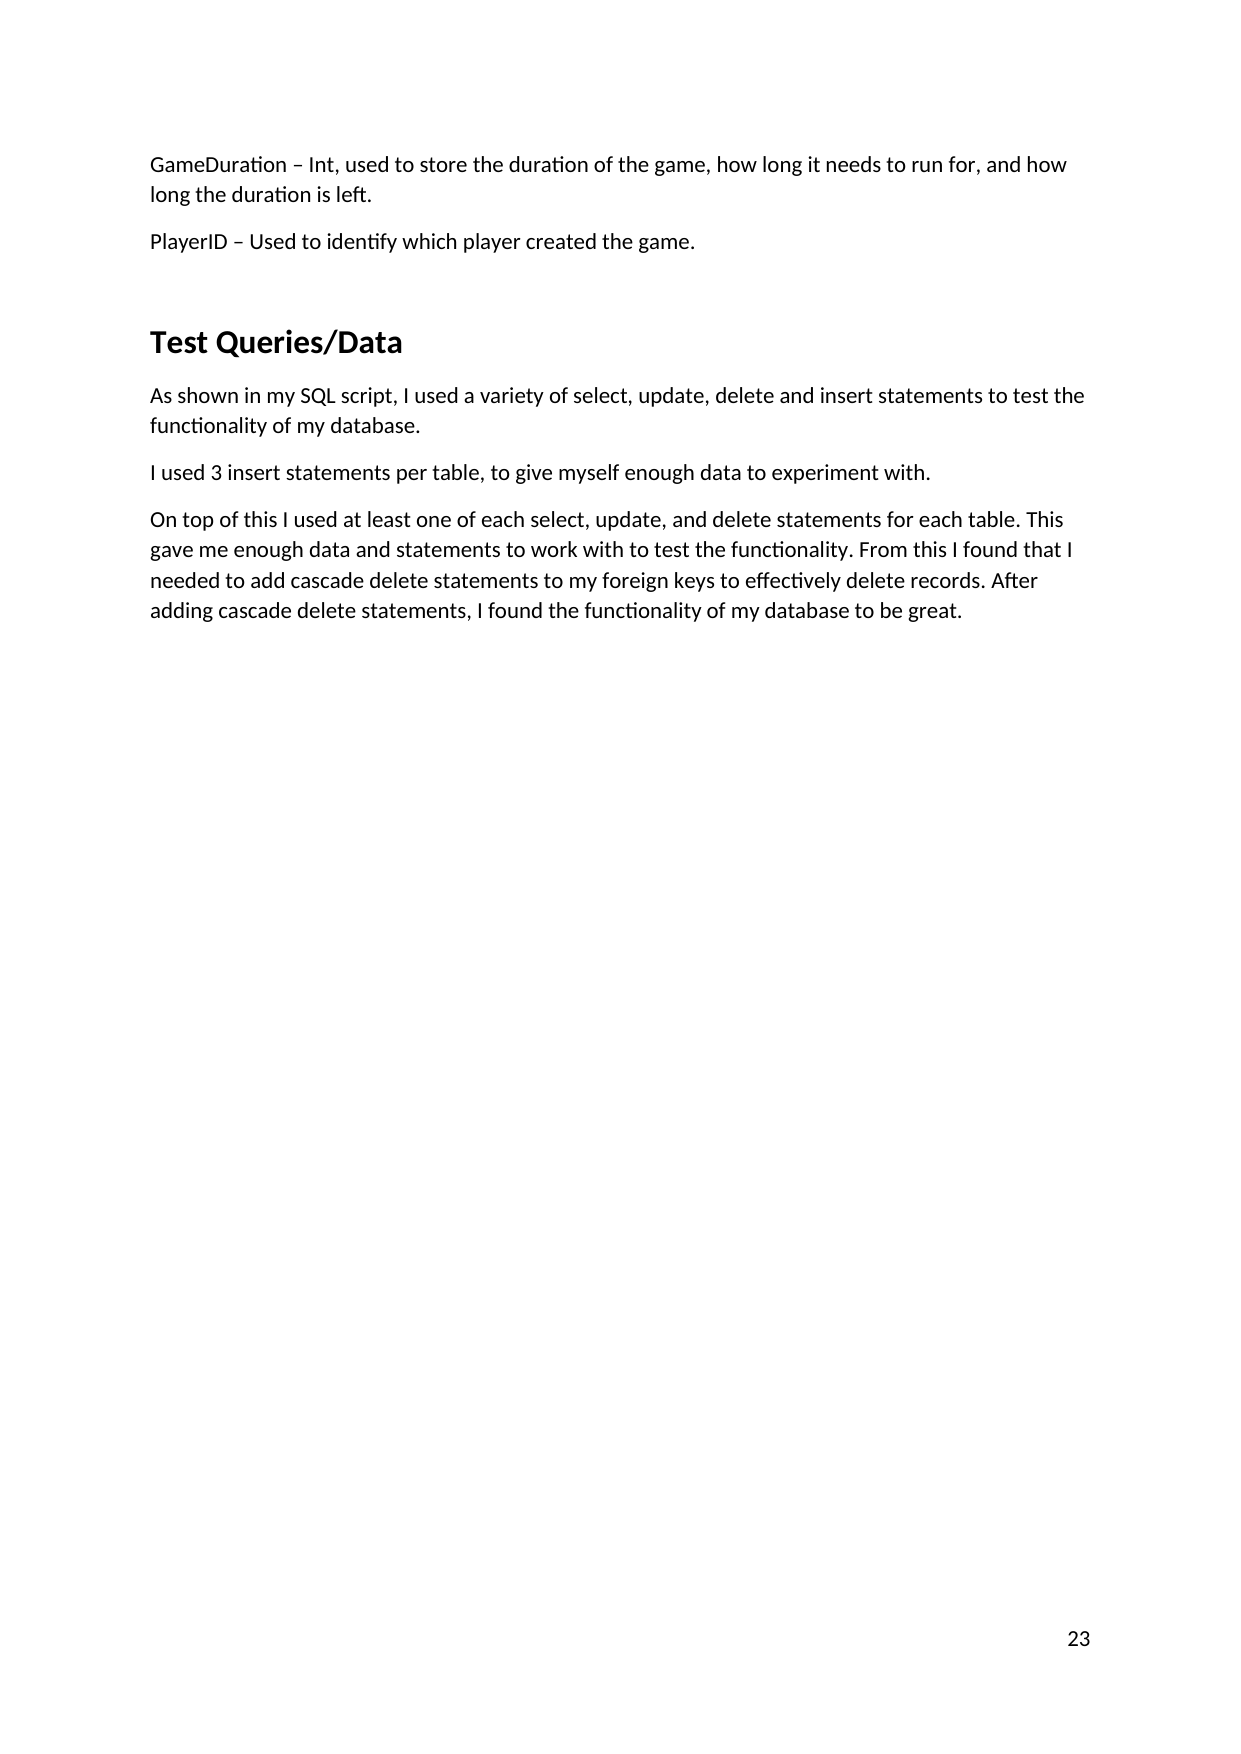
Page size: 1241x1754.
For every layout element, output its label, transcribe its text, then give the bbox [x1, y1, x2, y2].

subtitle Test Queries/Data [150, 321, 1090, 362]
text GameDuration – Int, used to store the duration of the game, how long it needs to run for, and how long the duration is left. [150, 150, 1090, 208]
text As shown in my SQL script, I used a variety of select, update, delete and insert statements to test the functionality of my database. [150, 381, 1090, 440]
text I used 3 insert statements per table, to give myself enough data to experiment with. [150, 458, 1090, 487]
text PlayerID – Used to identify which player created the game. [150, 227, 1090, 255]
text On top of this I used at least one of each select, update, and delete statements for each table. This gave me enough data and statements to work with to test the functionality. From this I found that I needed to add cascade delete statements to my foreign keys to effectively delete records. After adding cascade delete statements, I found the functionality of my database to be great. [150, 505, 1090, 624]
